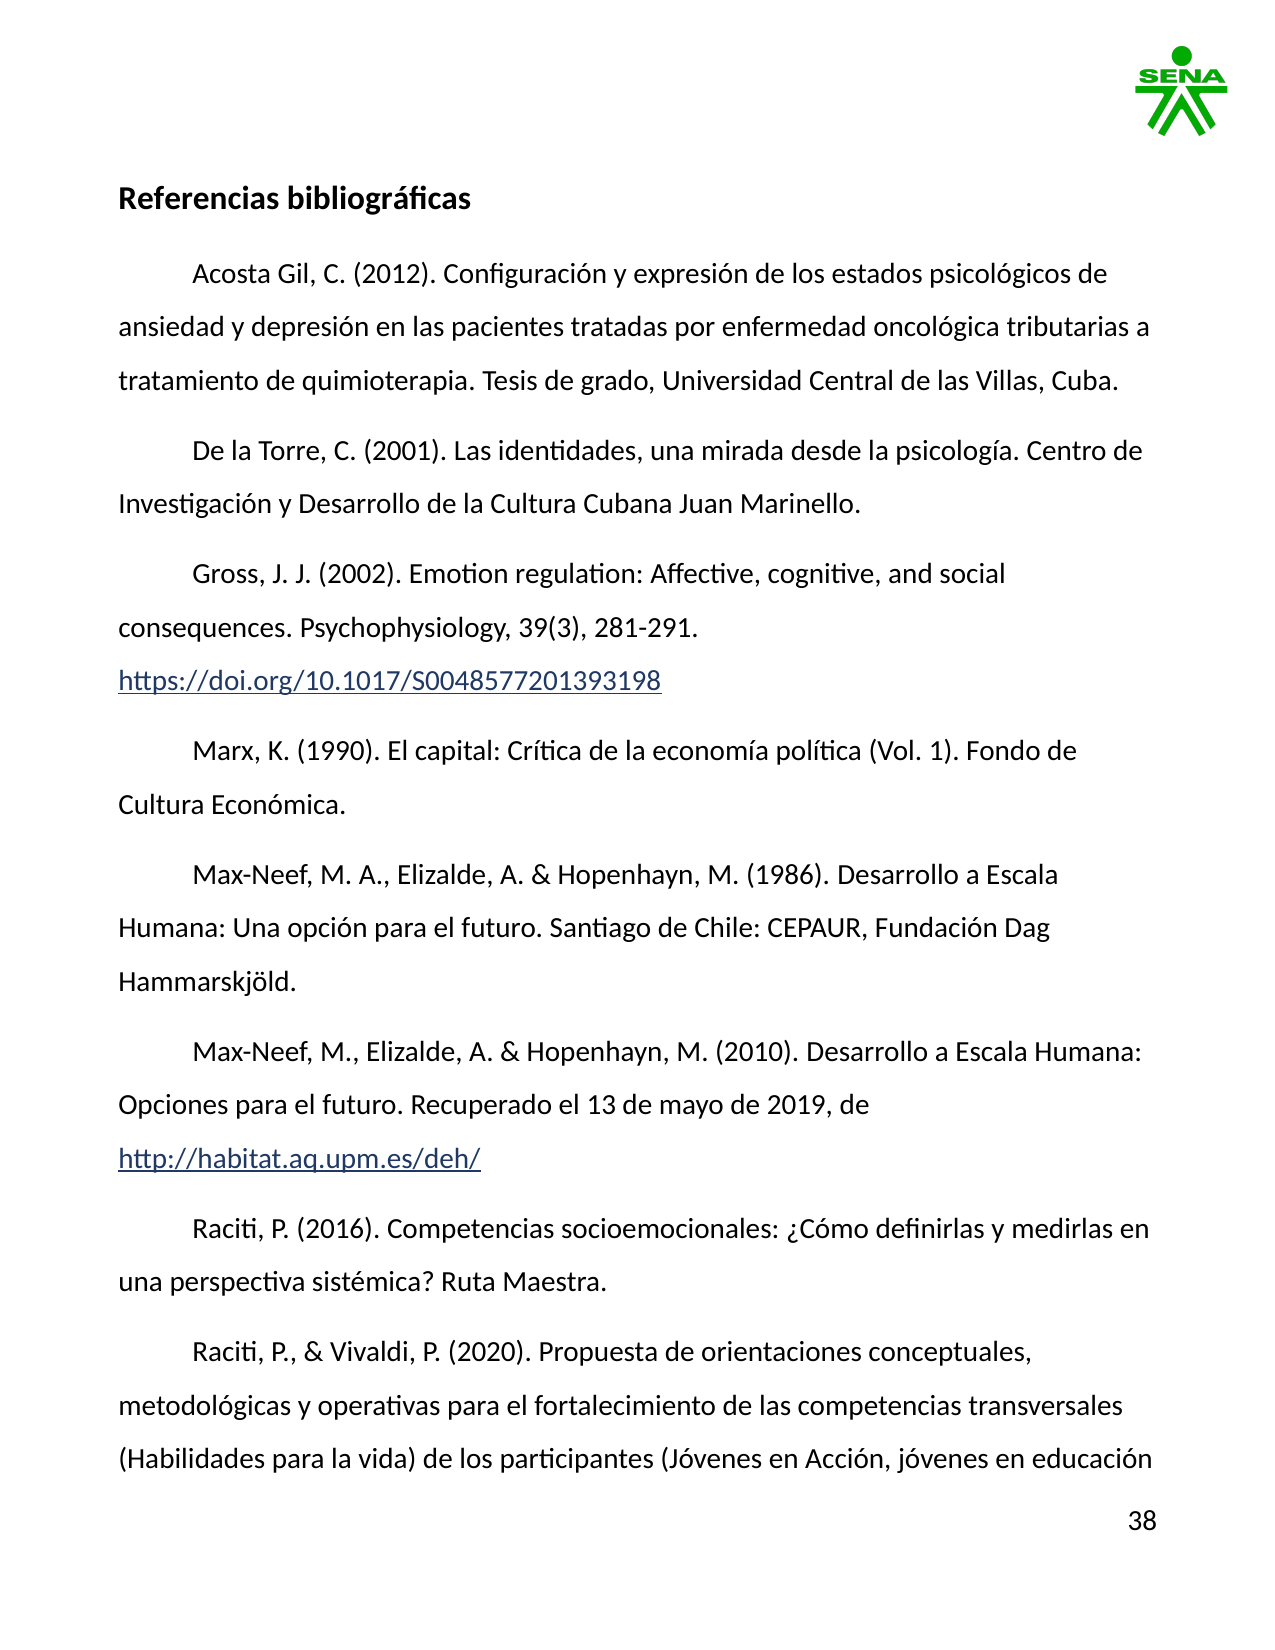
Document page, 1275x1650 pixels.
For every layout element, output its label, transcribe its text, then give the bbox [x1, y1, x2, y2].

text Marx, K. (1990). El capital: Crítica de la economía política (Vol. 1). Fondo de Cultura Económica. [118, 732, 1157, 821]
text De la Torre, C. (2001). Las identidades, una mirada desde la psicología. Centro de Investigación y Desarrollo de la Cultura Cubana Juan Marinello. [118, 432, 1157, 521]
text Referencias bibliográficas [118, 177, 1157, 218]
text Raciti, P. (2016). Competencias socioemocionales: ¿Cómo definirlas y medirlas en una perspectiva sistémica? Ruta Maestra. [118, 1210, 1157, 1299]
picture [1135, 46, 1228, 136]
text Max-Neef, M. A., Elizalde, A. & Hopenhayn, M. (1986). Desarrollo a Escala Humana: Una opción para el futuro. Santiago de Chile: CEPAUR, Fundación Dag Hammarskjöld. [118, 856, 1157, 998]
text Acosta Gil, C. (2012). Configuración y expresión de los estados psicológicos de ansiedad y depresión en las pacientes tratadas por enfermedad oncológica tributarias a tratamiento de quimioterapia. Tesis de grado, Universidad Central de las Villas, Cuba. [118, 255, 1157, 397]
text Max-Neef, M., Elizalde, A. & Hopenhayn, M. (2010). Desarrollo a Escala Humana: Opciones para el futuro. Recuperado el 13 de mayo de 2019, de http://habitat.aq.upm.es/deh/ [118, 1033, 1157, 1175]
text Gross, J. J. (2002). Emotion regulation: Affective, cognitive, and social consequences. Psychophysiology, 39(3), 281-291. https://doi.org/10.1017/S0048577201393198 [118, 555, 1157, 698]
